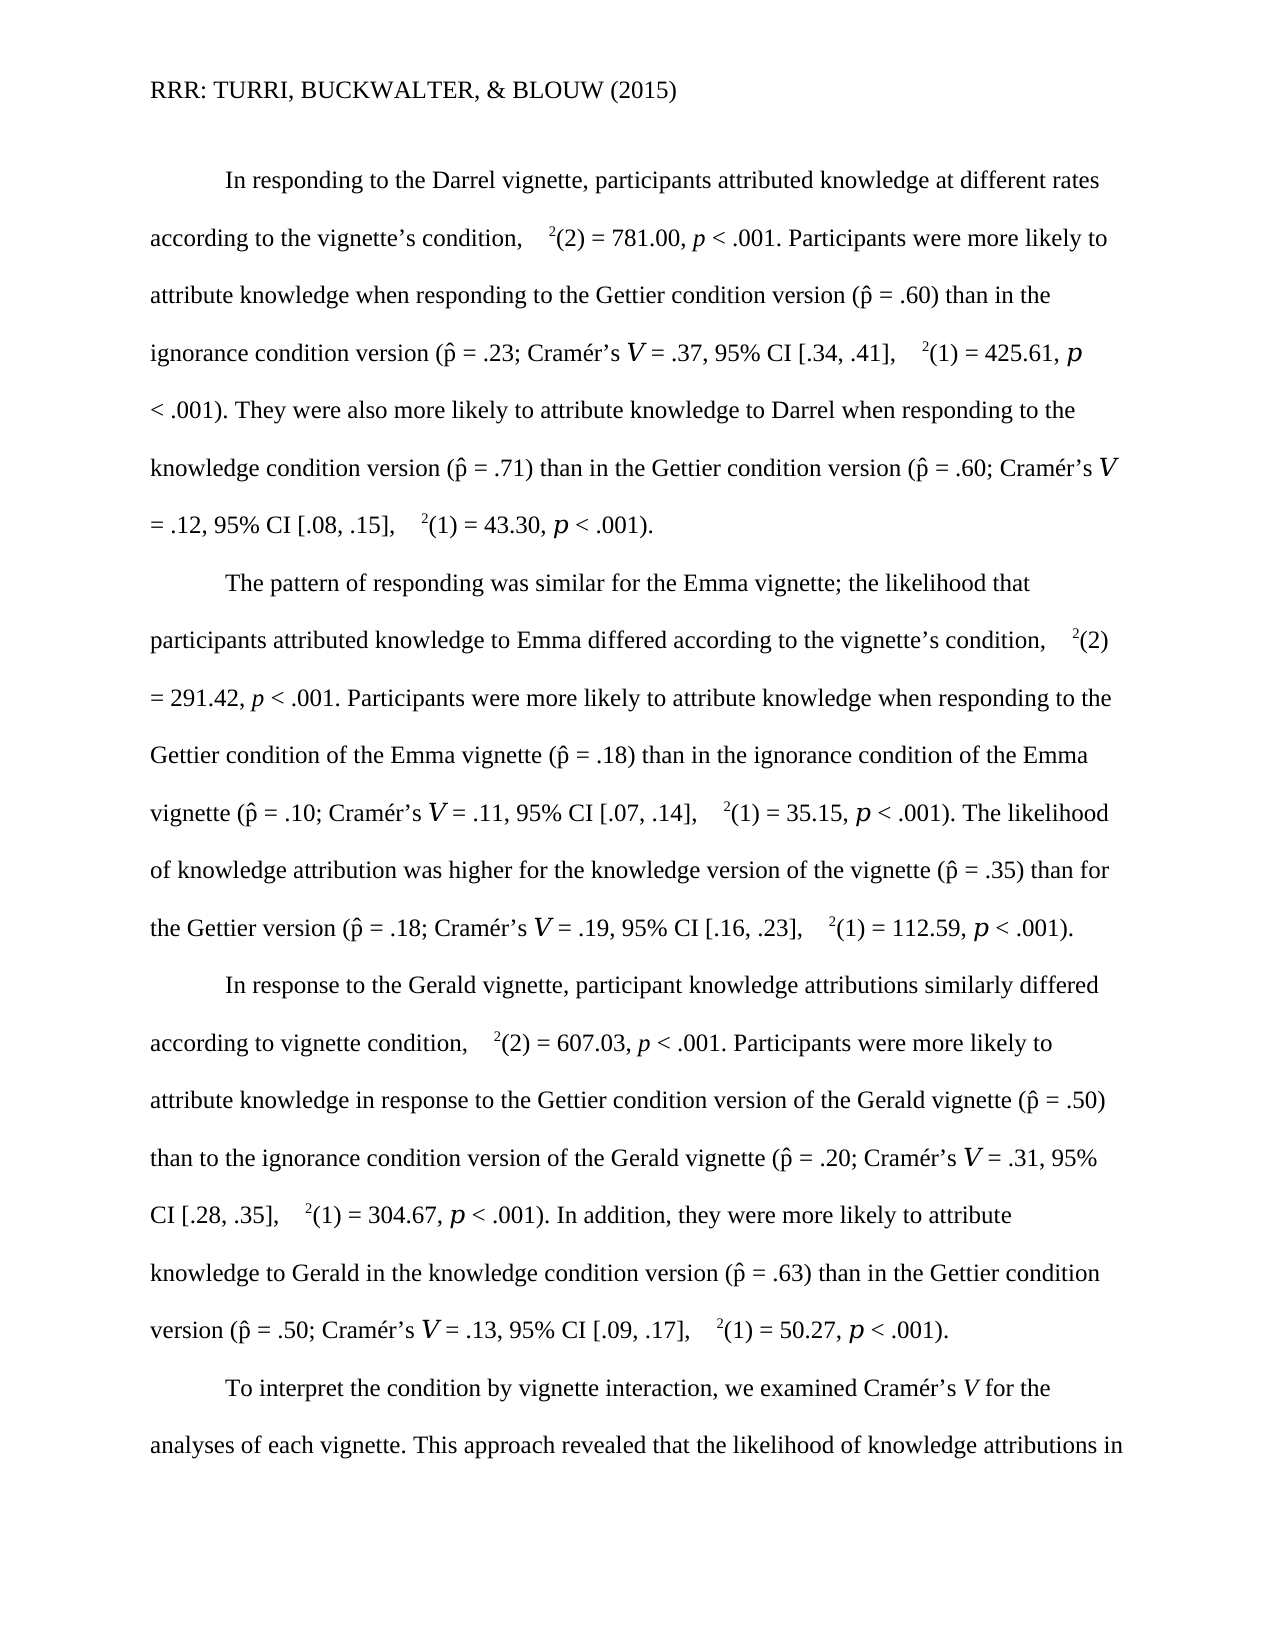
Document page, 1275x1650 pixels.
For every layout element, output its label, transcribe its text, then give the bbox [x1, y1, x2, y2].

text The pattern of responding was similar for the Emma vignette; the likelihood that participants attributed knowledge to Emma differed according to the vignette’s condition, 𝜒2(2) = 291.42, p < .001. Participants were more likely to attribute knowledge when responding to the Gettier condition of the Emma vignette (p̂ = .18) than in the ignorance condition of the Emma vignette (p̂ = .10; Cramér’s 𝑉 = .11, 95% CI [.07, .14], 𝜒2(1) = 35.15, 𝑝 < .001). The likelihood of knowledge attribution was higher for the knowledge version of the vignette (p̂ = .35) than for the Gettier version (p̂ = .18; Cramér’s 𝑉 = .19, 95% CI [.16, .23], 𝜒2(1) = 112.59, 𝑝 < .001). [150, 568, 1125, 942]
text In responding to the Darrel vignette, participants attributed knowledge at different rates according to the vignette’s condition, 𝜒2(2) = 781.00, p < .001. Participants were more likely to attribute knowledge when responding to the Gettier condition version (p̂ = .60) than in the ignorance condition version (p̂ = .23; Cramér’s 𝑉 = .37, 95% CI [.34, .41], 𝜒2(1) = 425.61, 𝑝 < .001). They were also more likely to attribute knowledge to Darrel when responding to the knowledge condition version (p̂ = .71) than in the Gettier condition version (p̂ = .60; Cramér’s 𝑉 = .12, 95% CI [.08, .15], 𝜒2(1) = 43.30, 𝑝 < .001). [150, 165, 1125, 539]
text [150, 1373, 1125, 1459]
text In response to the Gerald vignette, participant knowledge attributions similarly differed according to vignette condition, 𝜒2(2) = 607.03, p < .001. Participants were more likely to attribute knowledge in response to the Gettier condition version of the Gerald vignette (p̂ = .50) than to the ignorance condition version of the Gerald vignette (p̂ = .20; Cramér’s 𝑉 = .31, 95% CI [.28, .35], 𝜒2(1) = 304.67, 𝑝 < .001). In addition, they were more likely to attribute knowledge to Gerald in the knowledge condition version (p̂ = .63) than in the Gettier condition version (p̂ = .50; Cramér’s 𝑉 = .13, 95% CI [.09, .17], 𝜒2(1) = 50.27, 𝑝 < .001). [150, 970, 1125, 1344]
